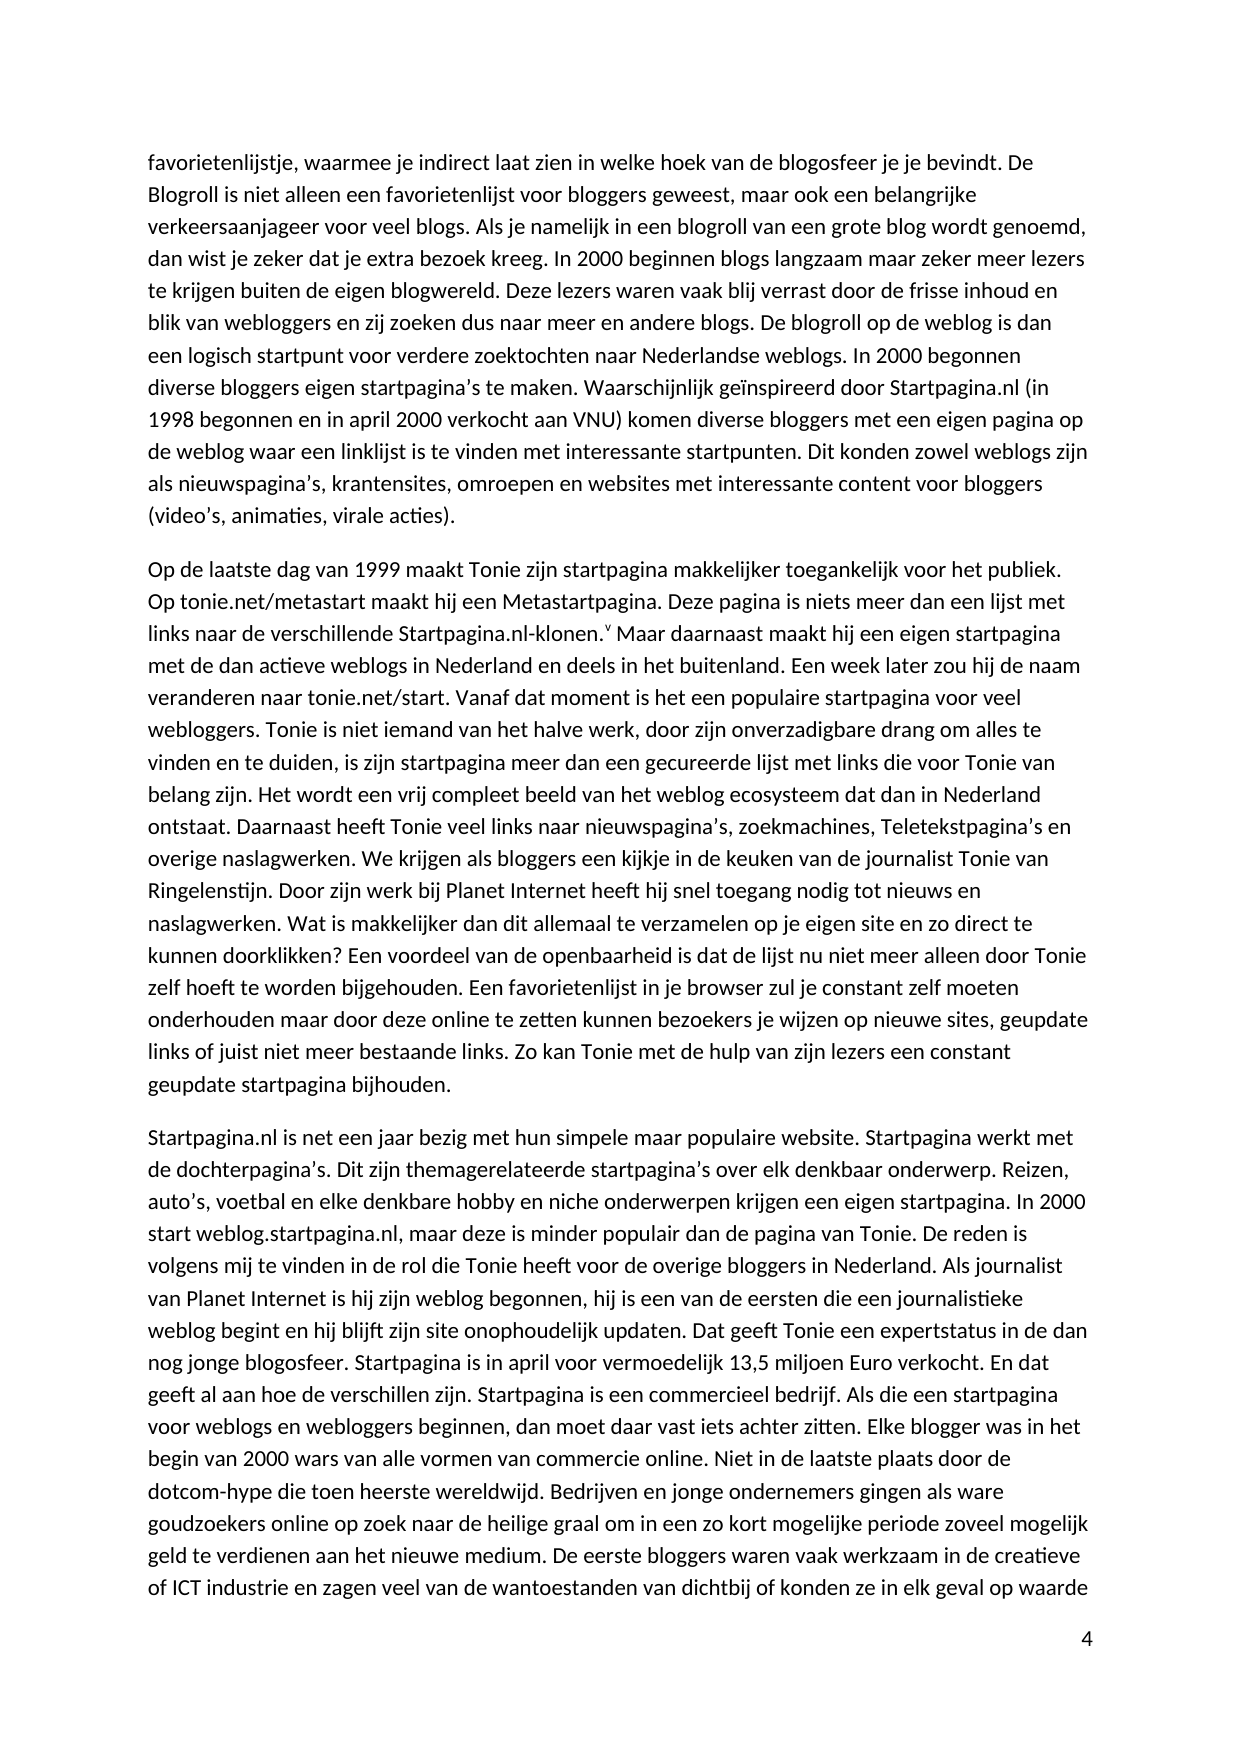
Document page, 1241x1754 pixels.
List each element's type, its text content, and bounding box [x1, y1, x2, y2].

text Op de laatste dag van 1999 maakt Tonie zijn startpagina makkelijker toegankelijk voor het publiek. Op tonie.net/metastart maakt hij een Metastartpagina. Deze pagina is niets meer dan een lijst met links naar de verschillende Startpagina.nl-klonen. Maar daarnaast maakt hij een eigen startpagina met de dan actieve weblogs in Nederland en deels in het buitenland. Een week later zou hij de naam veranderen naar tonie.net/start. Vanaf dat moment is het een populaire startpagina voor veel webloggers. Tonie is niet iemand van het halve werk, door zijn onverzadigbare drang om alles te vinden en te duiden, is zijn startpagina meer dan een gecureerde lijst met links die voor Tonie van belang zijn. Het wordt een vrij compleet beeld van het weblog ecosysteem dat dan in Nederland ontstaat. Daarnaast heeft Tonie veel links naar nieuwspagina’s, zoekmachines, Teletekstpagina’s en overige naslagwerken. We krijgen als bloggers een kijkje in de keuken van de journalist Tonie van Ringelenstijn. Door zijn werk bij Planet Internet heeft hij snel toegang nodig tot nieuws en naslagwerken. Wat is makkelijker dan dit allemaal te verzamelen op je eigen site en zo direct te kunnen doorklikken? Een voordeel van de openbaarheid is dat de lijst nu niet meer alleen door Tonie zelf hoeft te worden bijgehouden. Een favorietenlijst in je browser zul je constant zelf moeten onderhouden maar door deze online te zetten kunnen bezoekers je wijzen op nieuwe sites, geupdate links of juist niet meer bestaande links. Zo kan Tonie met de hulp van zijn lezers een constant geupdate startpagina bijhouden. [148, 555, 1093, 1098]
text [148, 1123, 1093, 1601]
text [148, 148, 1093, 530]
